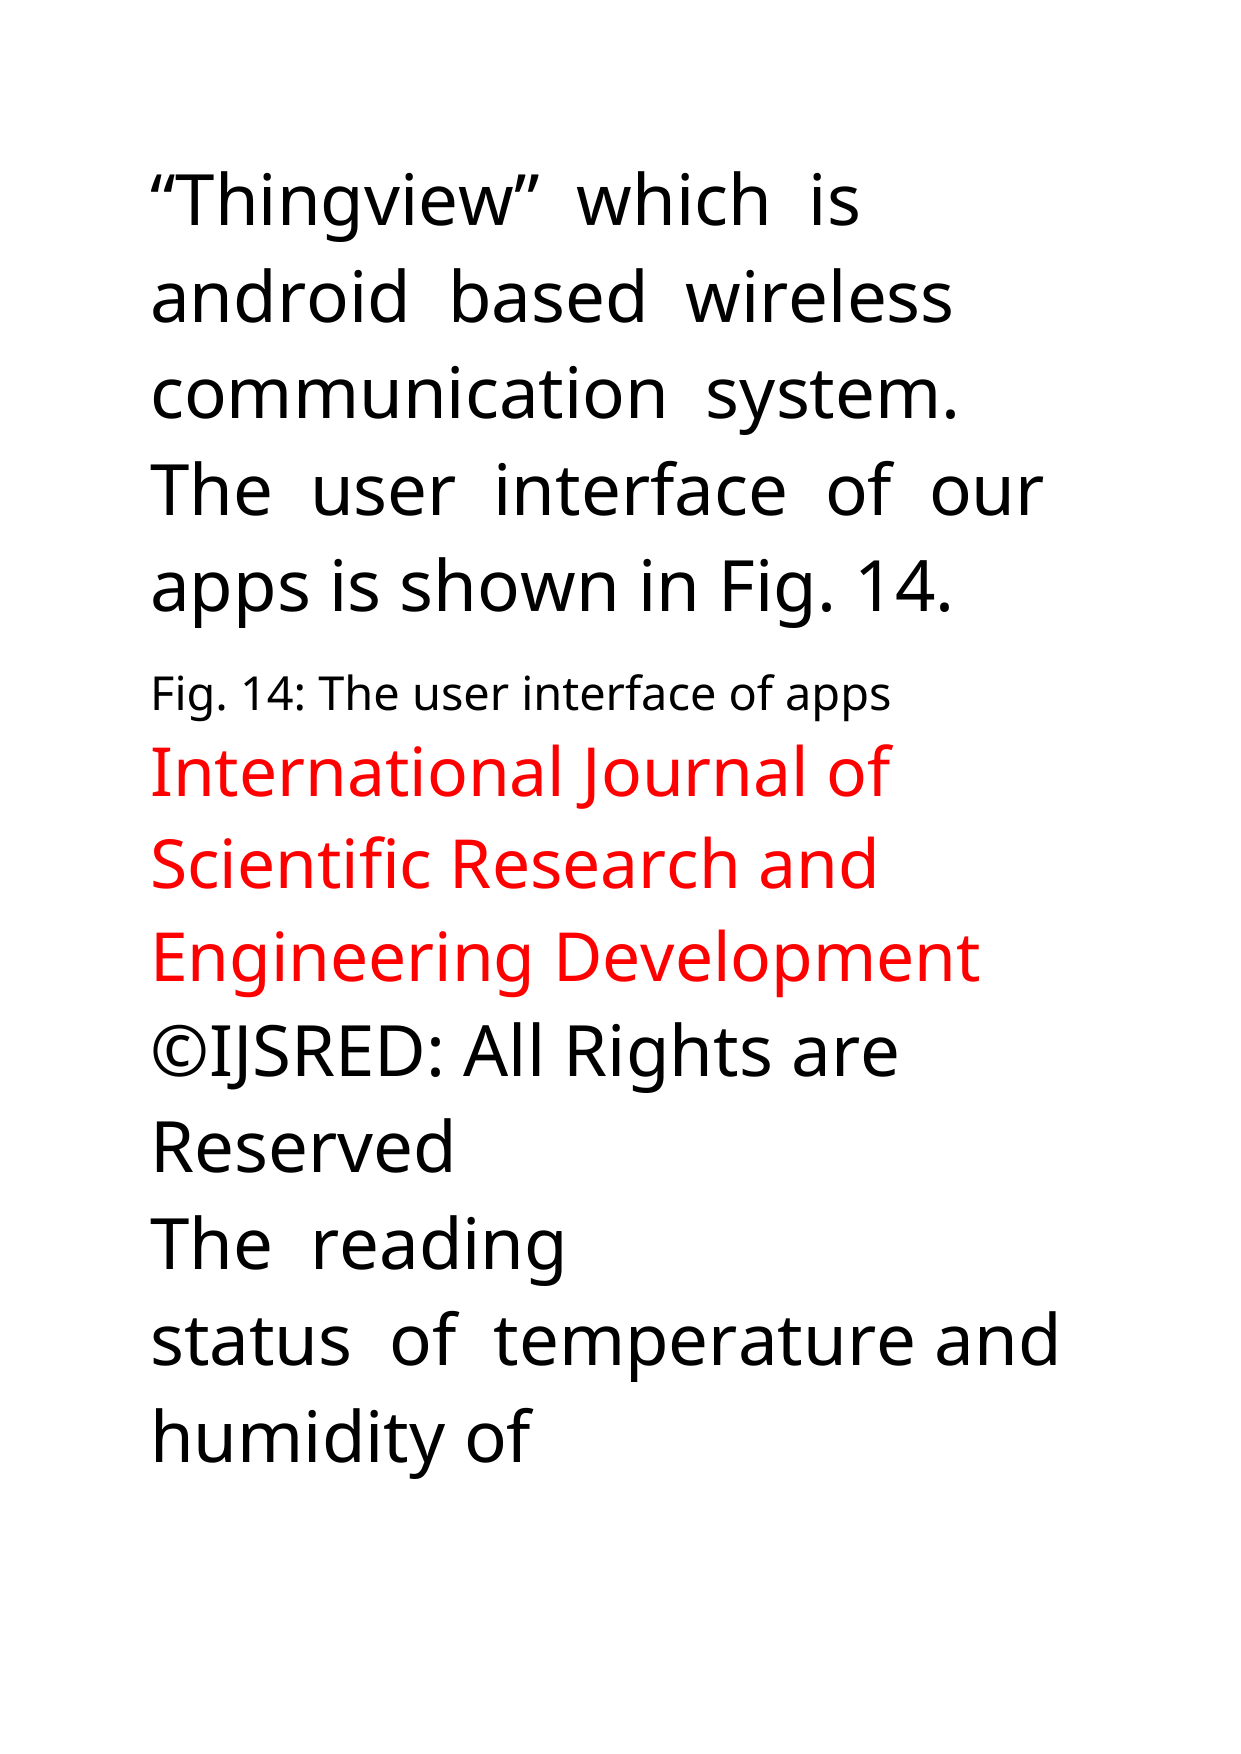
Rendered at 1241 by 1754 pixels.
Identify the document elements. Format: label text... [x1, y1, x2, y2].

text Fig. 14: The user interface of apps [150, 660, 1090, 724]
text apps is shown in Fig. 14. [150, 536, 1090, 632]
text status of temperature and humidity of [150, 1290, 1090, 1483]
text communication system. The user interface of our [150, 343, 1090, 536]
text The reading [150, 1194, 1090, 1290]
text International Journal of Scientific Research and Engineering Development [150, 724, 1090, 1001]
text “Thingview” which is android based wireless [150, 150, 1090, 343]
text ©IJSRED: All Rights are Reserved [150, 1001, 1090, 1194]
